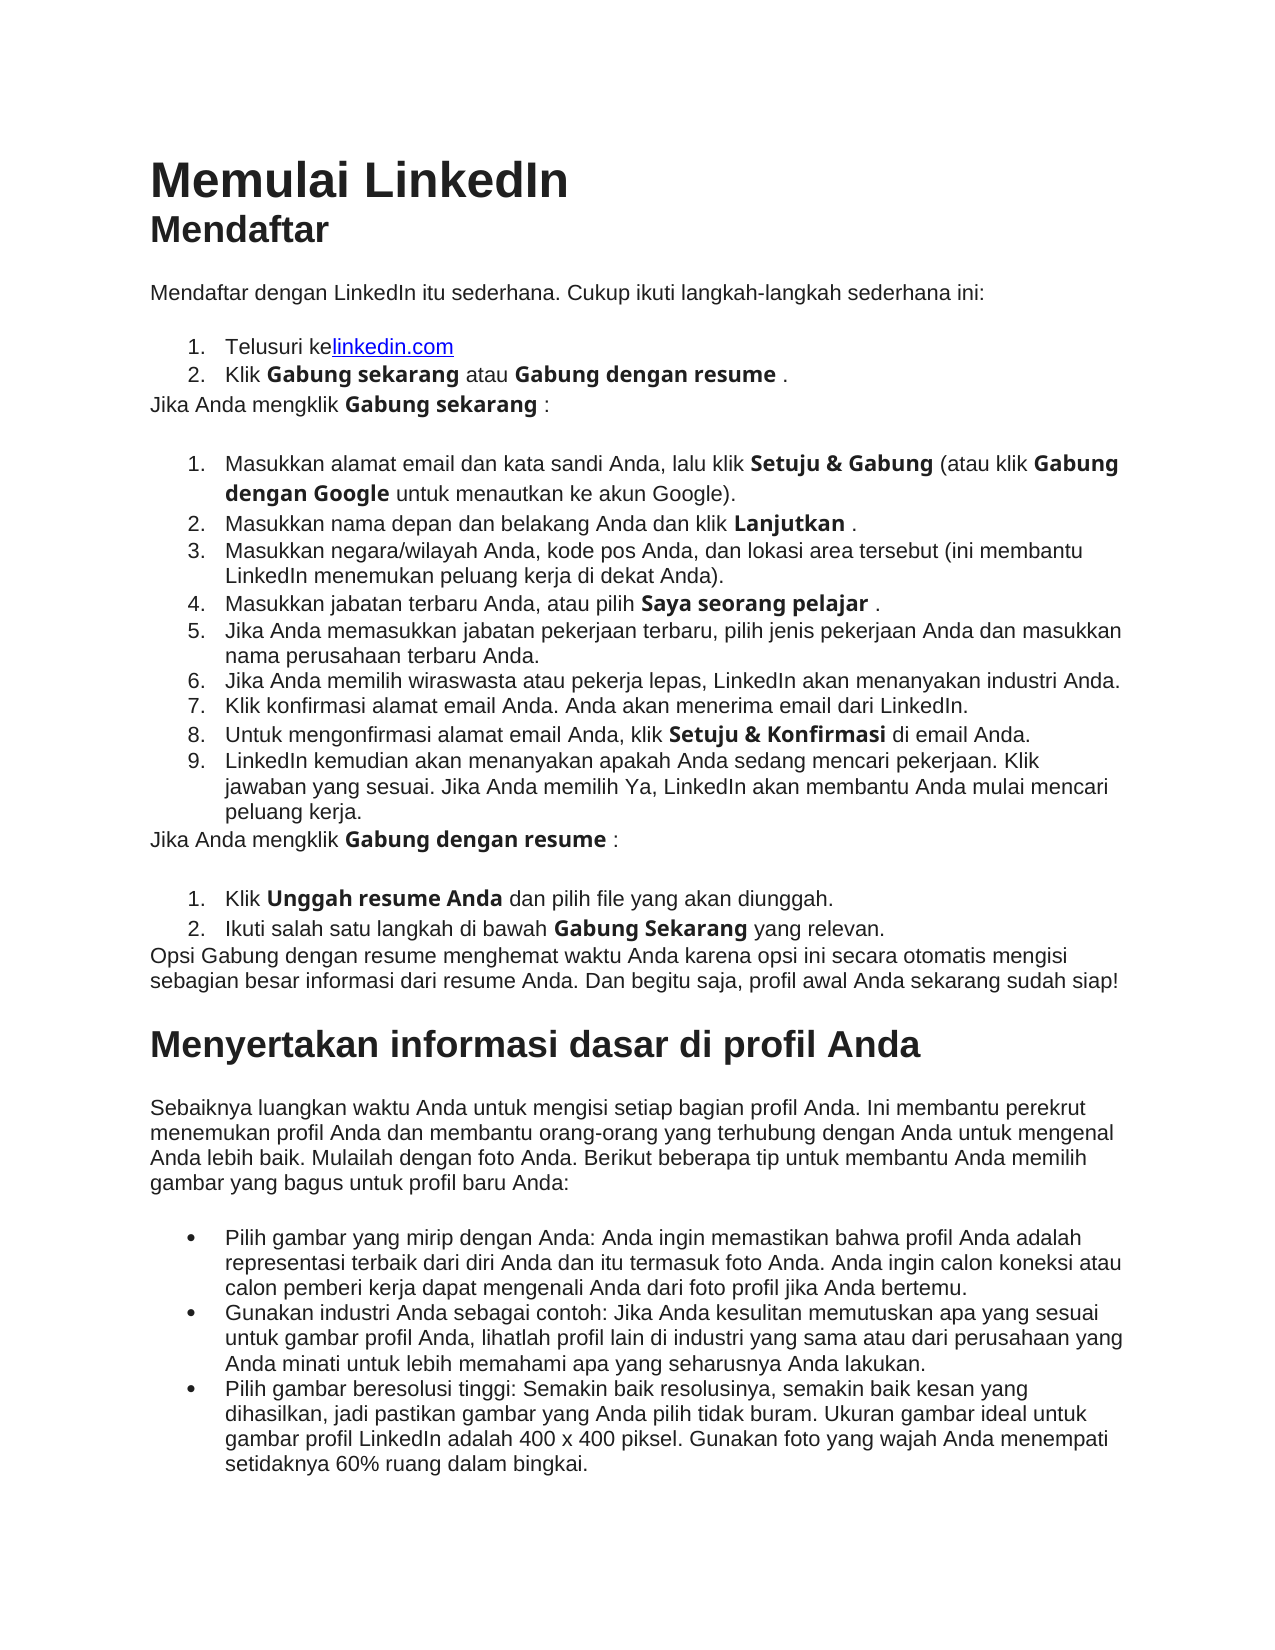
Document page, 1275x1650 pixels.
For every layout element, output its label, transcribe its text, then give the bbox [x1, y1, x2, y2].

list LinkedIn kemudian akan menanyakan apakah Anda sedang mencari pekerjaan. Klik jawaban yang sesuai. Jika Anda memilih Ya, LinkedIn akan membantu Anda mulai mencari peluang kerja. [187, 748, 1125, 824]
text Jika Anda mengklik Gabung dengan resume : [150, 824, 1125, 854]
list Jika Anda memasukkan jabatan pekerjaan terbaru, pilih jenis pekerjaan Anda dan masukkan nama perusahaan terbaru Anda. [187, 618, 1125, 668]
text Memulai LinkedIn [150, 150, 1125, 207]
text Jika Anda mengklik Gabung sekarang : [150, 389, 1125, 419]
list Klik konfirmasi alamat email Anda. Anda akan menerima email dari LinkedIn. [187, 693, 1125, 718]
text Opsi Gabung dengan resume menghemat waktu Anda karena opsi ini secara otomatis mengisi sebagian besar informasi dari resume Anda. Dan begitu saja, profil awal Anda sekarang sudah siap! [150, 942, 1125, 993]
list Pilih gambar beresolusi tinggi: Semakin baik resolusinya, semakin baik kesan yang dihasilkan, jadi pastikan gambar yang Anda pilih tidak buram. Ukuran gambar ideal untuk gambar profil LinkedIn adalah 400 x 400 piksel. Gunakan foto yang wajah Anda menempati setidaknya 60% ruang dalam bingkai. [187, 1376, 1125, 1476]
list Gunakan industri Anda sebagai contoh: Jika Anda kesulitan memutuskan apa yang sesuai untuk gambar profil Anda, lihatlah profil lain di industri yang sama atau dari perusahaan yang Anda minati untuk lebih memahami apa yang seharusnya Anda lakukan. [187, 1300, 1125, 1376]
list Klik Gabung sekarang atau Gabung dengan resume . [187, 359, 1125, 389]
text Mendaftar dengan LinkedIn itu sederhana. Cukup ikuti langkah-langkah sederhana ini: [150, 280, 1125, 305]
list Masukkan nama depan dan belakang Anda dan klik Lanjutkan . [187, 508, 1125, 537]
list Ikuti salah satu langkah di bawah Gabung Sekarang yang relevan. [187, 913, 1125, 942]
list Jika Anda memilih wiraswasta atau pekerja lepas, LinkedIn akan menanyakan industri Anda. [187, 668, 1125, 693]
list Masukkan alamat email dan kata sandi Anda, lalu klik Setuju & Gabung (atau klik Gabung dengan Google untuk menautkan ke akun Google). [187, 448, 1125, 508]
list Masukkan negara/wilayah Anda, kode pos Anda, dan lokasi area tersebut (ini membantu LinkedIn menemukan peluang kerja di dekat Anda). [187, 537, 1125, 588]
text Menyertakan informasi dasar di profil Anda [150, 1022, 1125, 1065]
list Telusuri kelinkedin.com [187, 334, 1125, 359]
text Sebaiknya luangkan waktu Anda untuk mengisi setiap bagian profil Anda. Ini membantu perekrut menemukan profil Anda dan membantu orang-orang yang terhubung dengan Anda untuk mengenal Anda lebih baik. Mulailah dengan foto Anda. Berikut beberapa tip untuk membantu Anda memilih gambar yang bagus untuk profil baru Anda: [150, 1094, 1125, 1195]
text Mendaftar [150, 207, 1125, 251]
list Klik Unggah resume Anda dan pilih file yang akan diunggah. [187, 883, 1125, 913]
list Masukkan jabatan terbaru Anda, atau pilih Saya seorang pelajar . [187, 588, 1125, 618]
list Untuk mengonfirmasi alamat email Anda, klik Setuju & Konfirmasi di email Anda. [187, 718, 1125, 748]
list Pilih gambar yang mirip dengan Anda: Anda ingin memastikan bahwa profil Anda adalah representasi terbaik dari diri Anda dan itu termasuk foto Anda. Anda ingin calon koneksi atau calon pemberi kerja dapat mengenali Anda dari foto profil jika Anda bertemu. [187, 1224, 1125, 1300]
